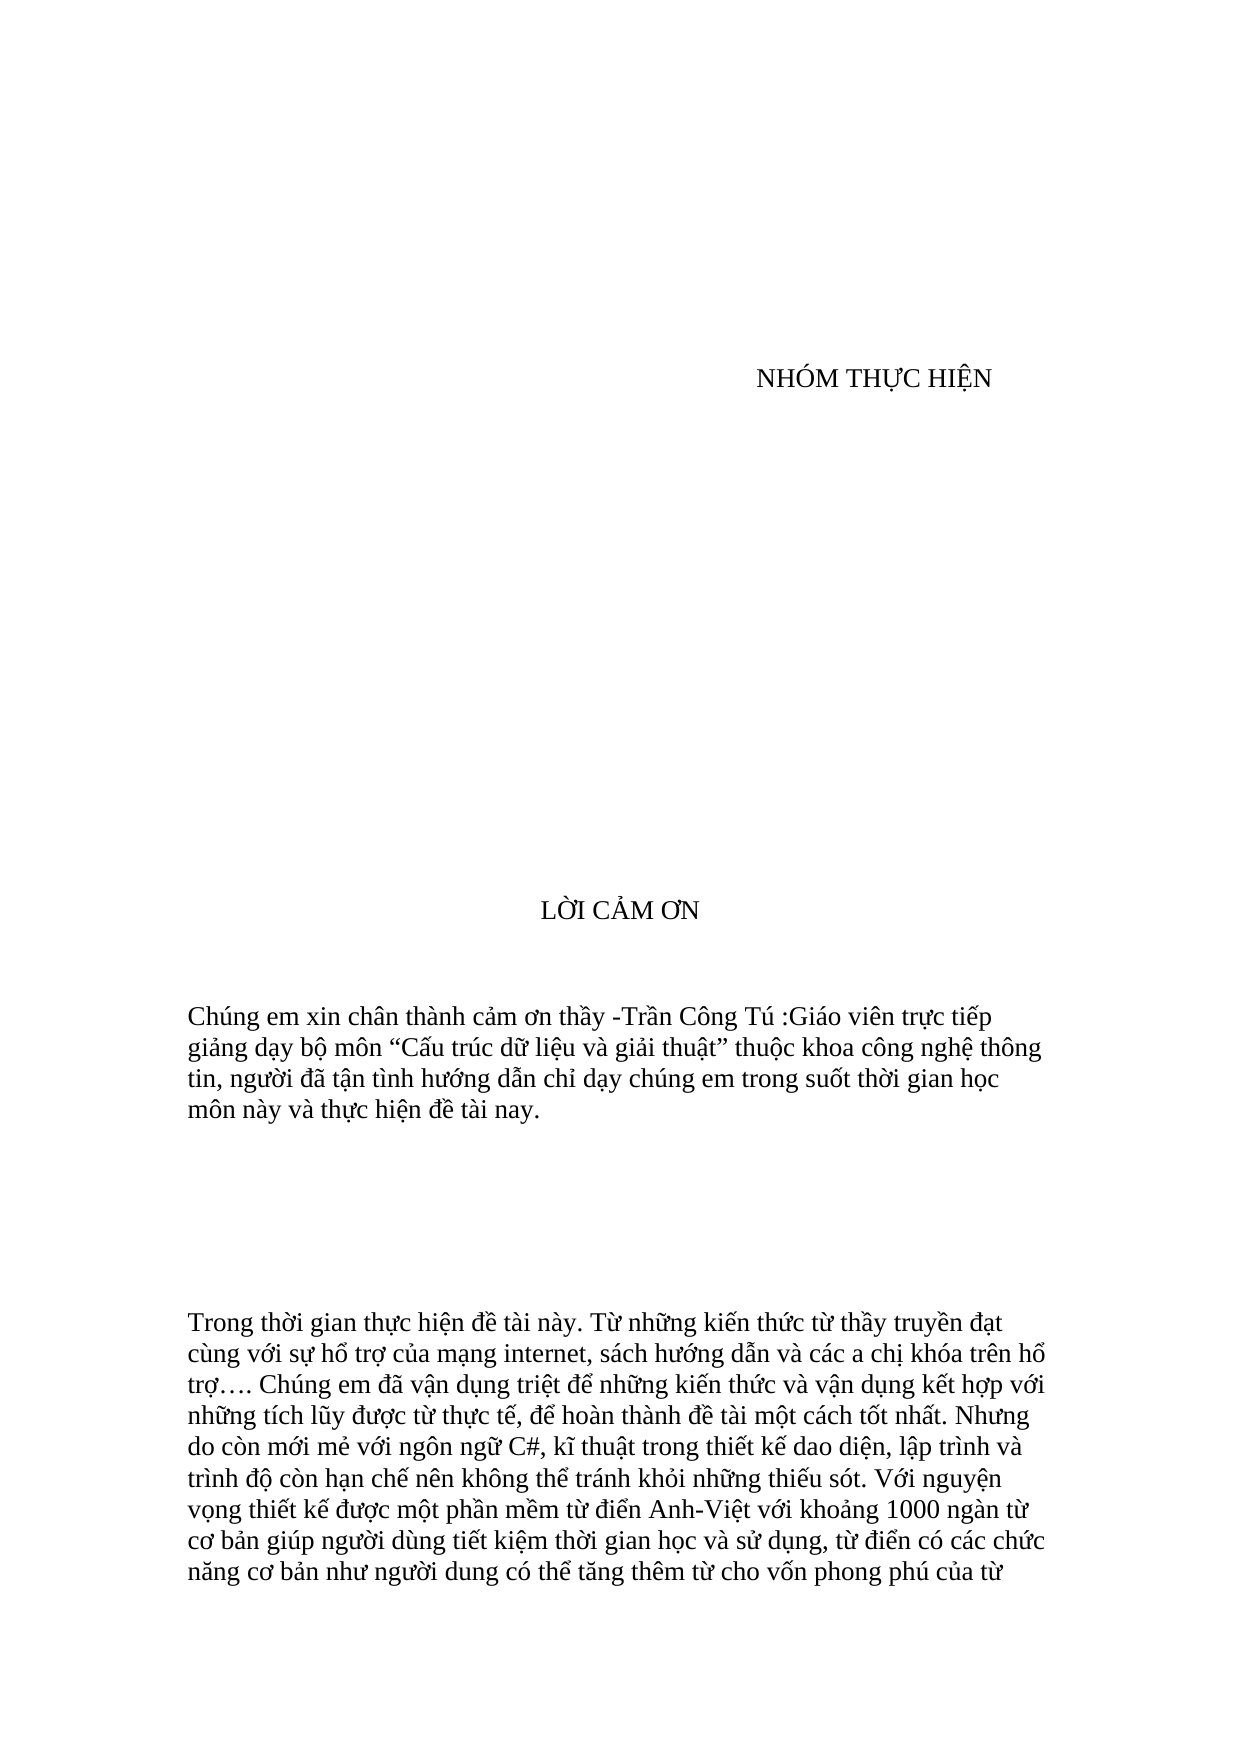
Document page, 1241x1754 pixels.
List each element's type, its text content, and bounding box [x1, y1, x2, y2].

text NHÓM THỰC HIỆN [712, 362, 1053, 394]
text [187, 1306, 1053, 1586]
text Chúng em xin chân thành cảm ơn thầy -Trần Công Tú :Giáo viên trực tiếp giảng dạy bộ môn “Cấu trúc dữ liệu và giải thuật” thuộc khoa công nghệ thông tin, người đã tận tình hướng dẫn chỉ dạy chúng em trong suốt thời gian học môn này và thực hiện đề tài nay. [187, 1000, 1053, 1124]
text LỜI CẢM ƠN [187, 894, 1053, 925]
